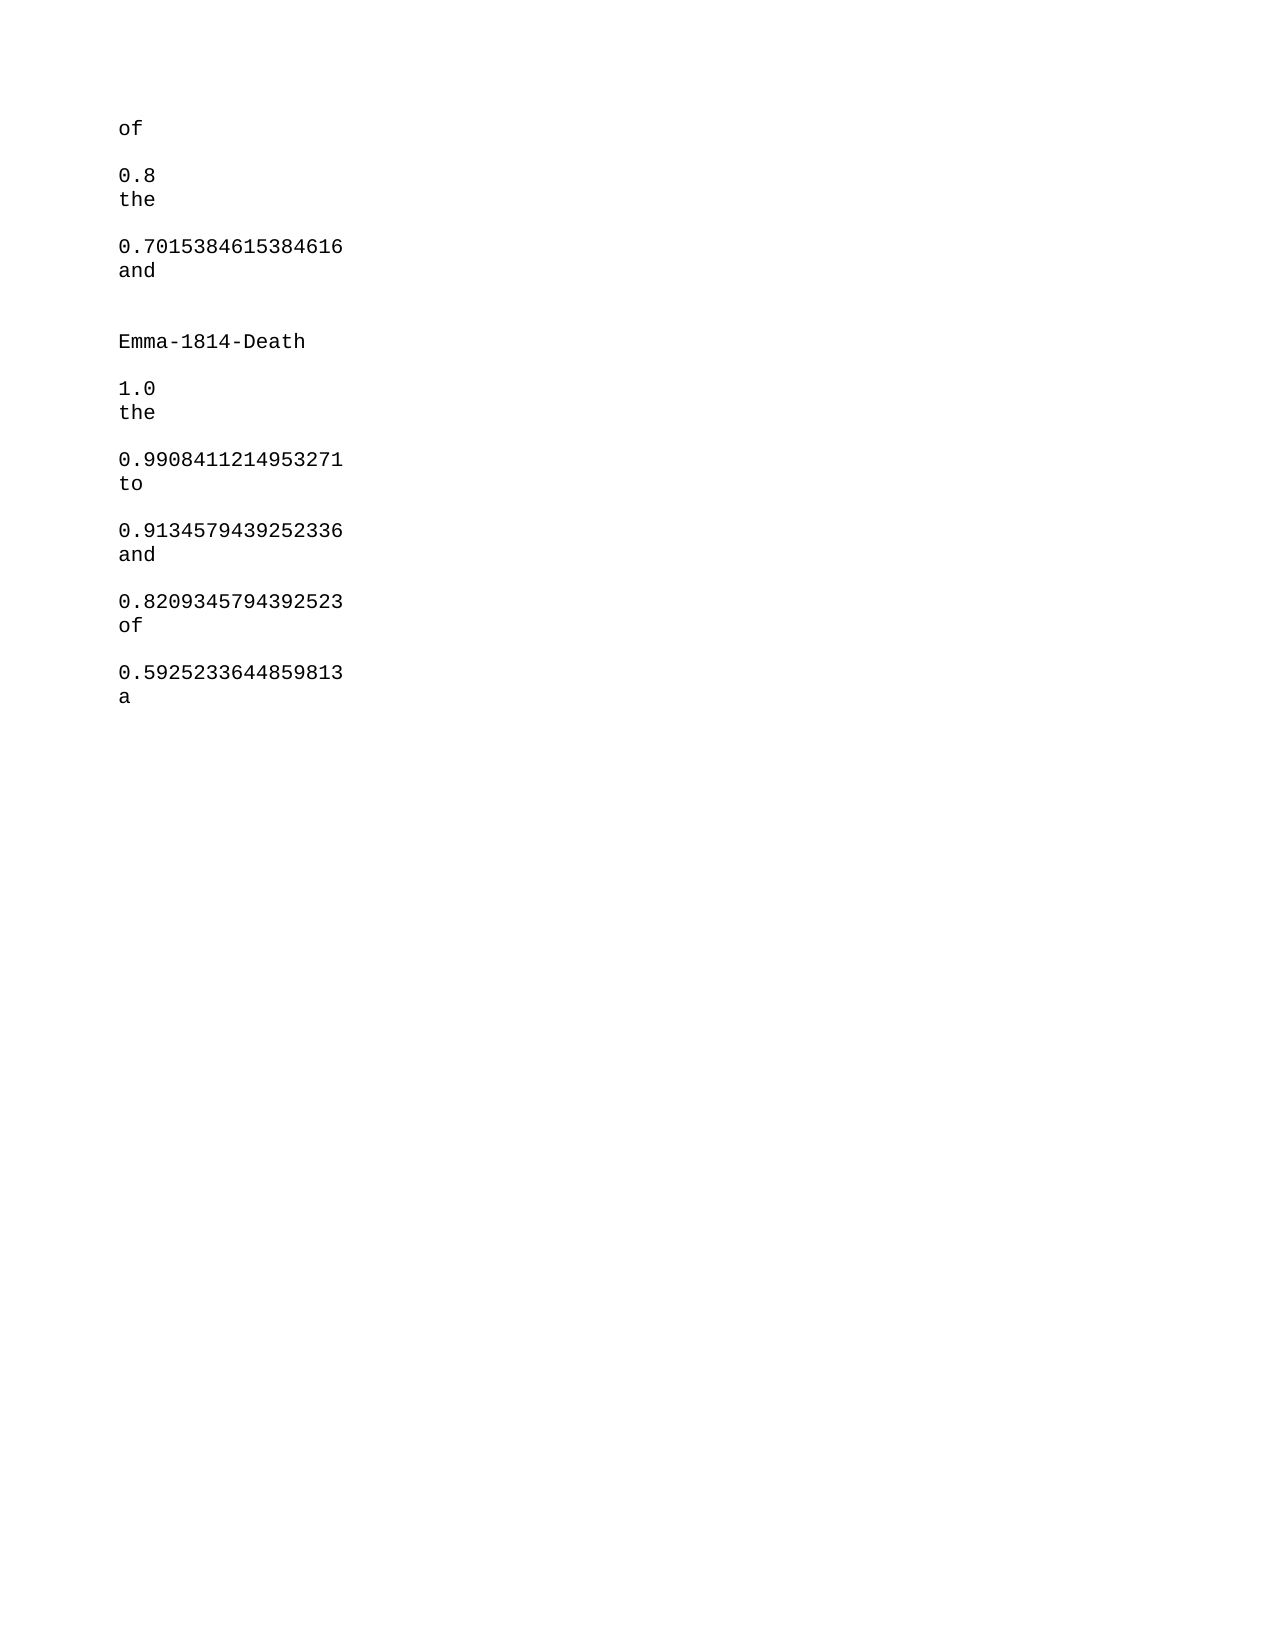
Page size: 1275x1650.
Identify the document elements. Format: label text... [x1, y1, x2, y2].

text 0.9134579439252336 [118, 520, 1157, 544]
text of [118, 615, 1157, 638]
text 0.7015384615384616 [118, 236, 1157, 260]
text the [118, 402, 1157, 426]
text the [118, 189, 1157, 213]
text 0.8 [118, 165, 1157, 189]
text 0.5925233644859813 [118, 662, 1157, 686]
text to [118, 473, 1157, 496]
text 0.8209345794392523 [118, 591, 1157, 615]
text 0.9908411214953271 [118, 449, 1157, 473]
text 1.0 [118, 378, 1157, 402]
text a [118, 686, 1157, 709]
text of [118, 118, 1157, 142]
text Emma-1814-Death [118, 331, 1157, 354]
text and [118, 260, 1157, 284]
text and [118, 544, 1157, 567]
